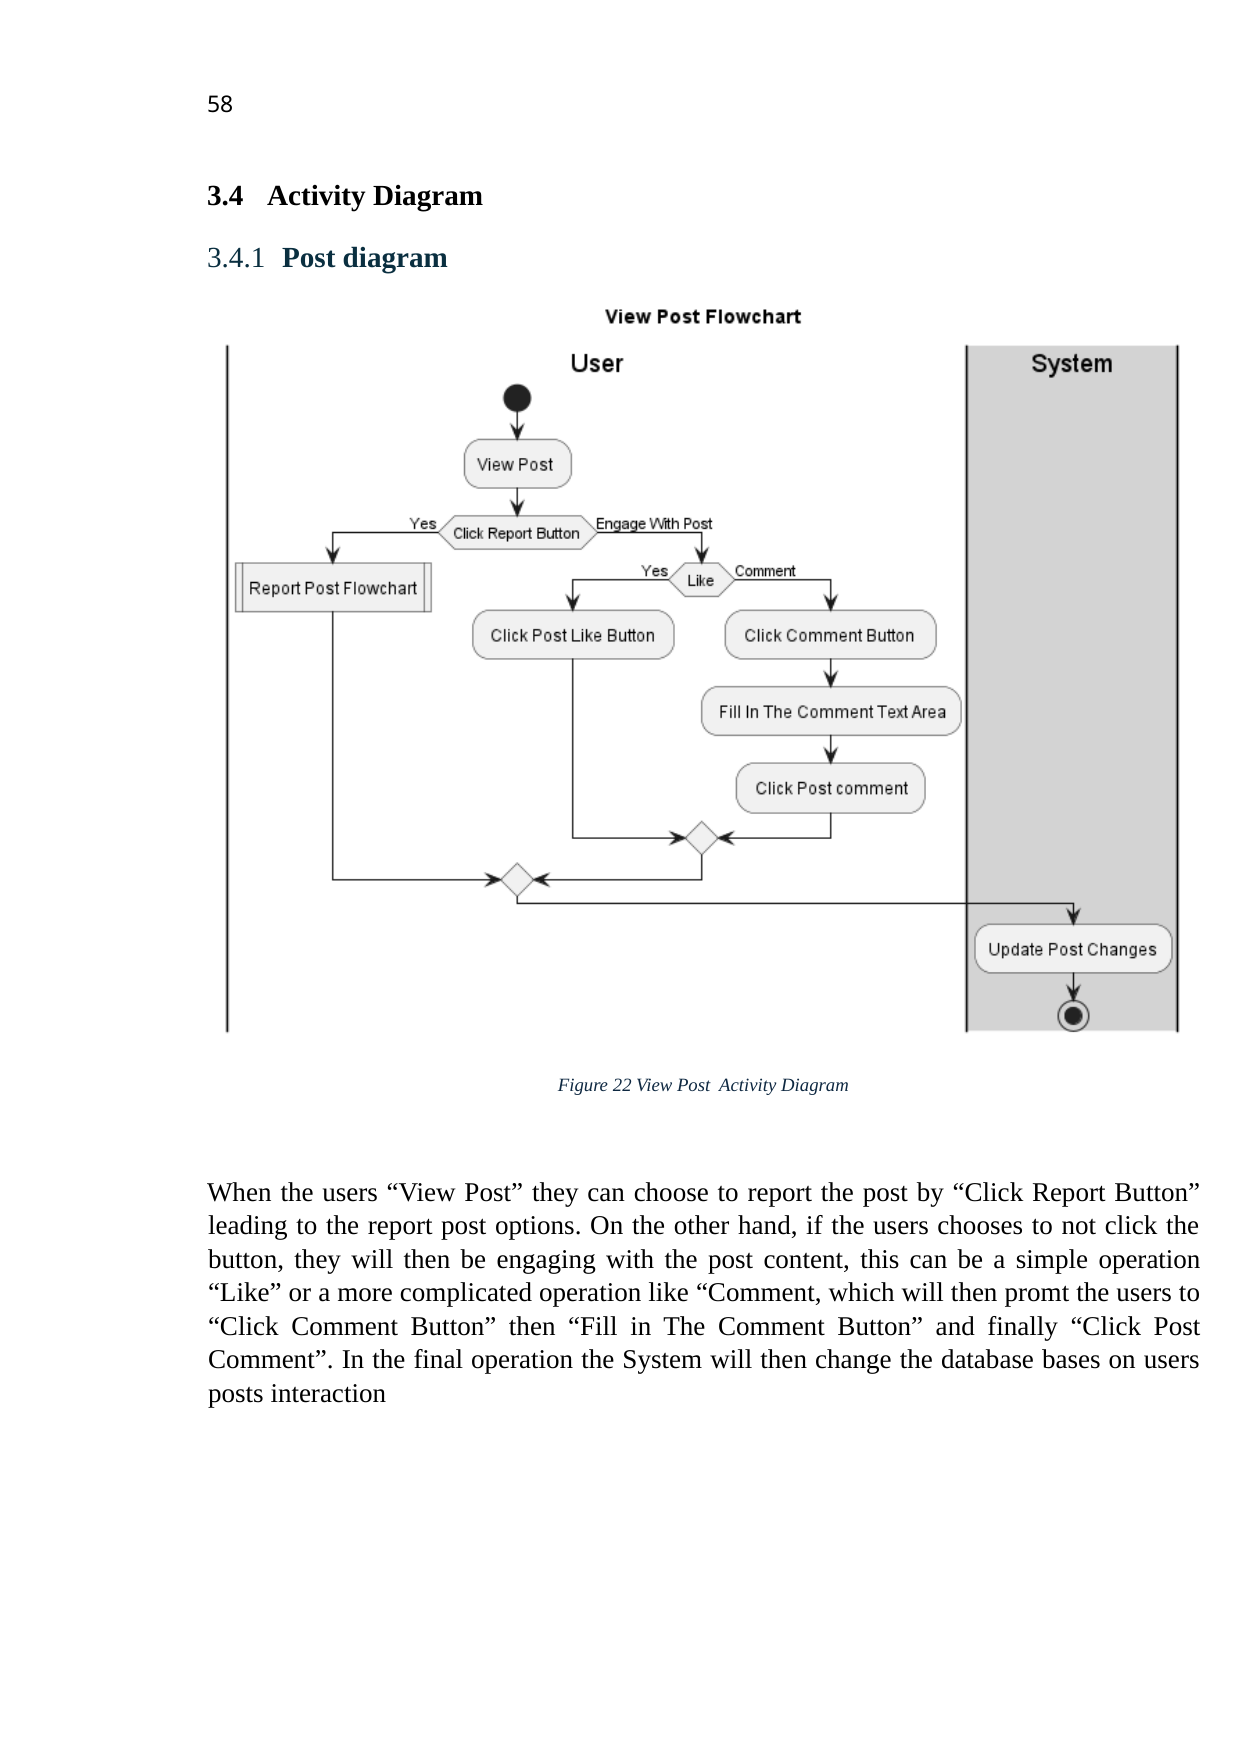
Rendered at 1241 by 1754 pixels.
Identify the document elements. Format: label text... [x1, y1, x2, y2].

subtitle Activity Diagram [207, 178, 1202, 212]
picture [206, 275, 1202, 1046]
text When the users “View Post” they can choose to report the post by “Click Report Button” leading to the report post options. On the other hand, if the users chooses to not click the button, they will then be engaging with the post content, this can be a simple operation “Like” or a more complicated operation like “Comment, which will then promt the users to “Click Comment Button” then “Fill in The Comment Button” and finally “Click Post Comment”. In the final operation the System will then change the database bases on users posts interaction [207, 1176, 1202, 1408]
subtitle Post diagram [207, 240, 1202, 273]
